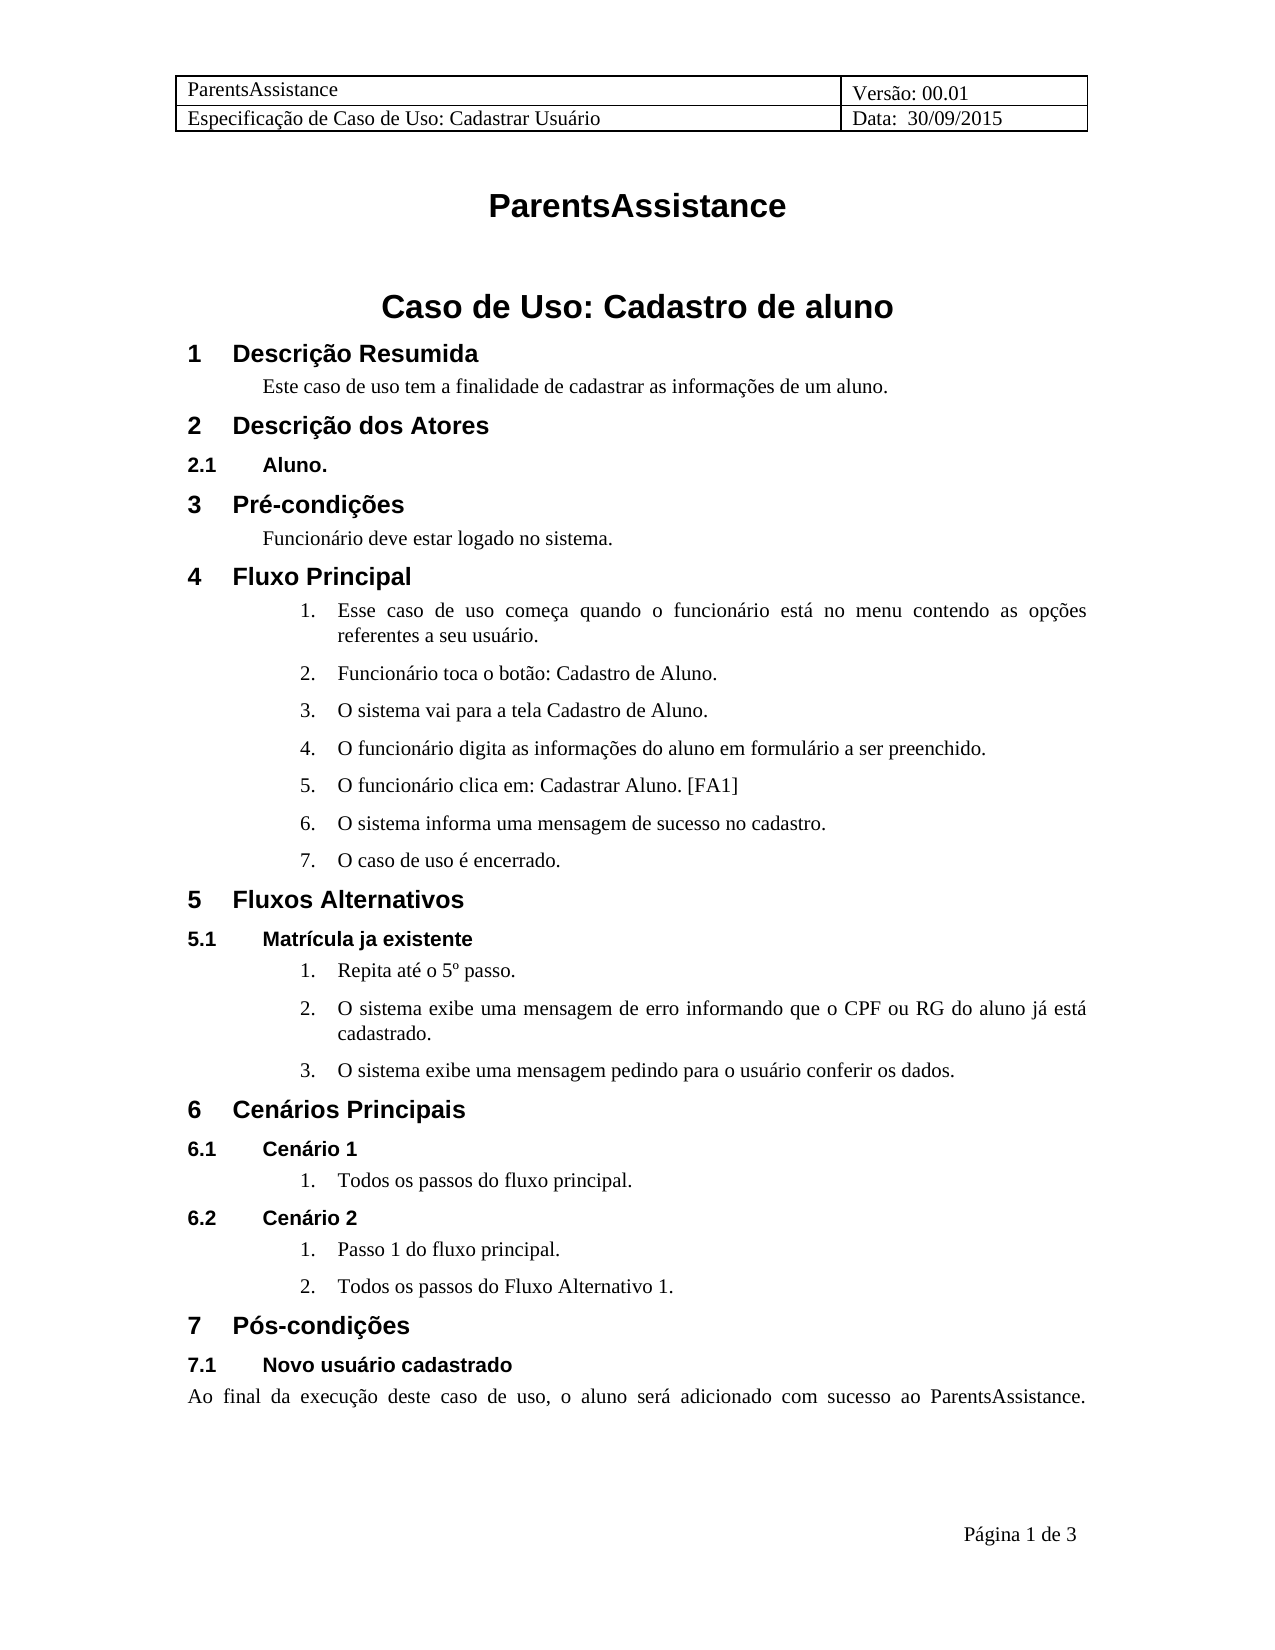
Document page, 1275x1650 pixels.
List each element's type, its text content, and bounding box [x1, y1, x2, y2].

subtitle Fluxos Alternativos [187, 885, 1087, 913]
list O sistema exibe uma mensagem pedindo para o usuário conferir os dados. [300, 1057, 1087, 1082]
subtitle Novo usuário cadastrado [187, 1352, 1087, 1377]
subtitle Cenário 2 [187, 1205, 1087, 1230]
text Ao final da execução deste caso de uso, o aluno será adicionado com sucesso ao ParentsAssistance. [187, 1383, 1087, 1436]
list O sistema exibe uma mensagem de erro informando que o CPF ou RG do aluno já está cadastrado. [300, 995, 1087, 1045]
subtitle Pós-condições [187, 1311, 1087, 1340]
subtitle Fluxo Principal [187, 562, 1087, 591]
list O funcionário digita as informações do aluno em formulário a ser preenchido. [300, 735, 1087, 760]
list Esse caso de uso começa quando o funcionário está no menu contendo as opções referentes a seu usuário. [300, 597, 1087, 647]
list Funcionário toca o botão: Cadastro de Aluno. [300, 660, 1087, 685]
title ParentsAssistance [187, 186, 1087, 224]
list Repita até o 5º passo. [300, 957, 1087, 982]
subtitle Descrição Resumida [187, 338, 1087, 367]
list O sistema vai para a tela Cadastro de Aluno. [300, 697, 1087, 722]
title Caso de Uso: Cadastro de aluno [187, 249, 1087, 326]
subtitle Descrição dos Atores [187, 411, 1087, 440]
subtitle Pré-condições [187, 490, 1087, 518]
subtitle Matrícula ja existente [187, 926, 1087, 951]
list O caso de uso é encerrado. [300, 847, 1087, 872]
list Todos os passos do Fluxo Alternativo 1. [300, 1273, 1087, 1298]
list Todos os passos do fluxo principal. [300, 1167, 1087, 1192]
subtitle Cenário 1 [187, 1136, 1087, 1161]
list O funcionário clica em: Cadastrar Aluno. [FA1] [300, 772, 1087, 797]
list Passo 1 do fluxo principal. [300, 1236, 1087, 1261]
text Funcionário deve estar logado no sistema. [262, 525, 1087, 550]
subtitle Aluno. [187, 452, 1087, 477]
text Este caso de uso tem a finalidade de cadastrar as informações de um aluno. [262, 373, 1087, 398]
subtitle Cenários Principais [187, 1095, 1087, 1123]
list O sistema informa uma mensagem de sucesso no cadastro. [300, 810, 1087, 835]
